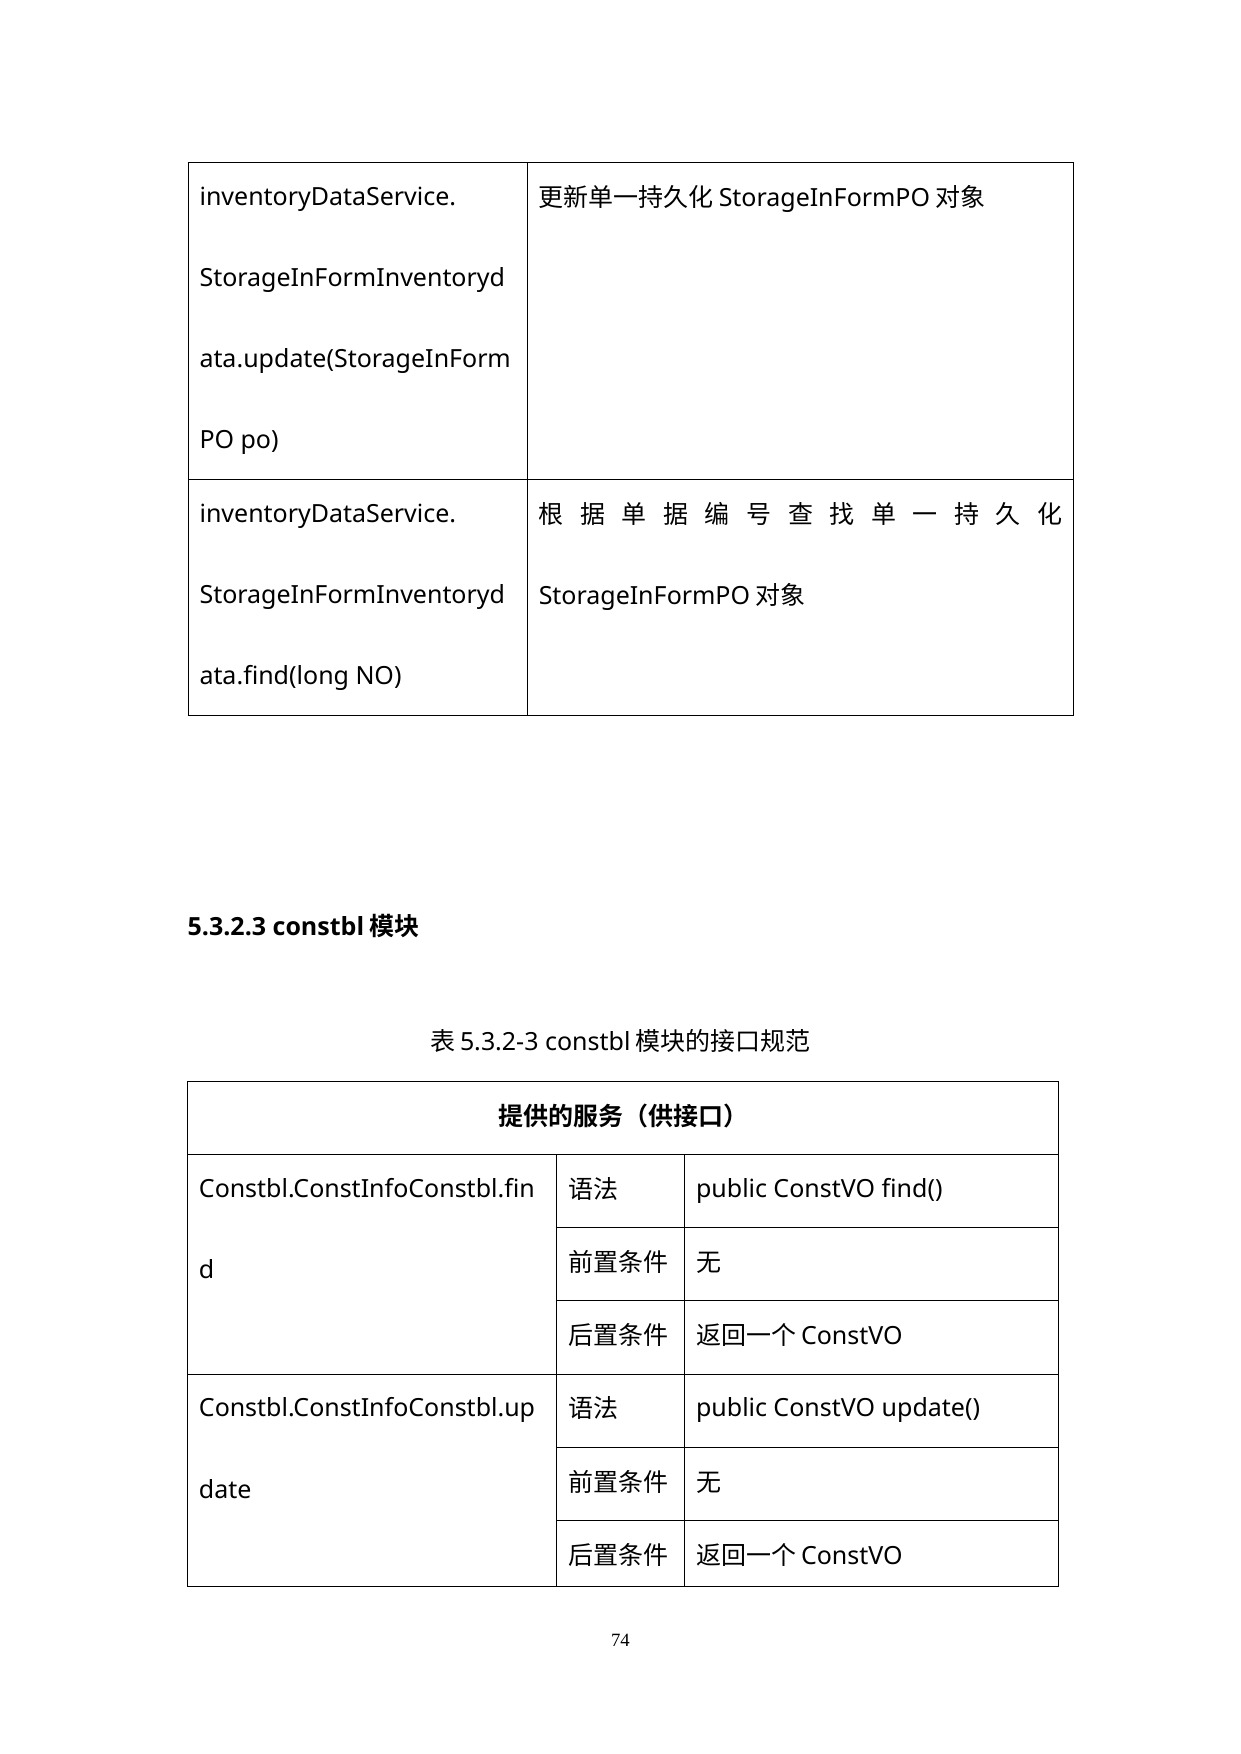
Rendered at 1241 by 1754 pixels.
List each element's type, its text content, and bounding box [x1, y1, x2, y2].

table_cell Constbl.ConstInfoConstbl.update [188, 1375, 556, 1586]
table_cell 无 [685, 1228, 1058, 1300]
table_cell 根据单据编号查找单一持久化StorageInFormPO对象 [528, 480, 1073, 714]
table_cell 语法 [557, 1375, 684, 1447]
table_cell 无 [685, 1448, 1058, 1520]
table_cell 前置条件 [557, 1448, 684, 1520]
table_cell public ConstVO find() [685, 1155, 1058, 1227]
subtitle 5.3.2.3 constbl模块 [187, 892, 1053, 957]
table_cell Constbl.ConstInfoConstbl.find [188, 1155, 556, 1373]
text 表5.3.2-3 constbl模块的接口规范 [187, 1007, 1053, 1072]
table_cell 返回一个ConstVO [685, 1521, 1058, 1586]
table_cell 语法 [557, 1155, 684, 1227]
table_cell 前置条件 [557, 1228, 684, 1300]
table_header 提供的服务（供接口） [188, 1082, 1058, 1154]
table_cell 返回一个ConstVO [685, 1301, 1058, 1373]
table_cell public ConstVO update() [685, 1375, 1058, 1447]
table_cell 更新单一持久化StorageInFormPO对象 [528, 163, 1073, 479]
table_cell inventoryDataService. StorageInFormInventorydata.find(long NO) [189, 480, 527, 714]
table_cell inventoryDataService. StorageInFormInventorydata.update(StorageInFormPO po) [189, 163, 527, 479]
table_cell 后置条件 [557, 1301, 684, 1373]
table_cell 后置条件 [557, 1521, 684, 1586]
